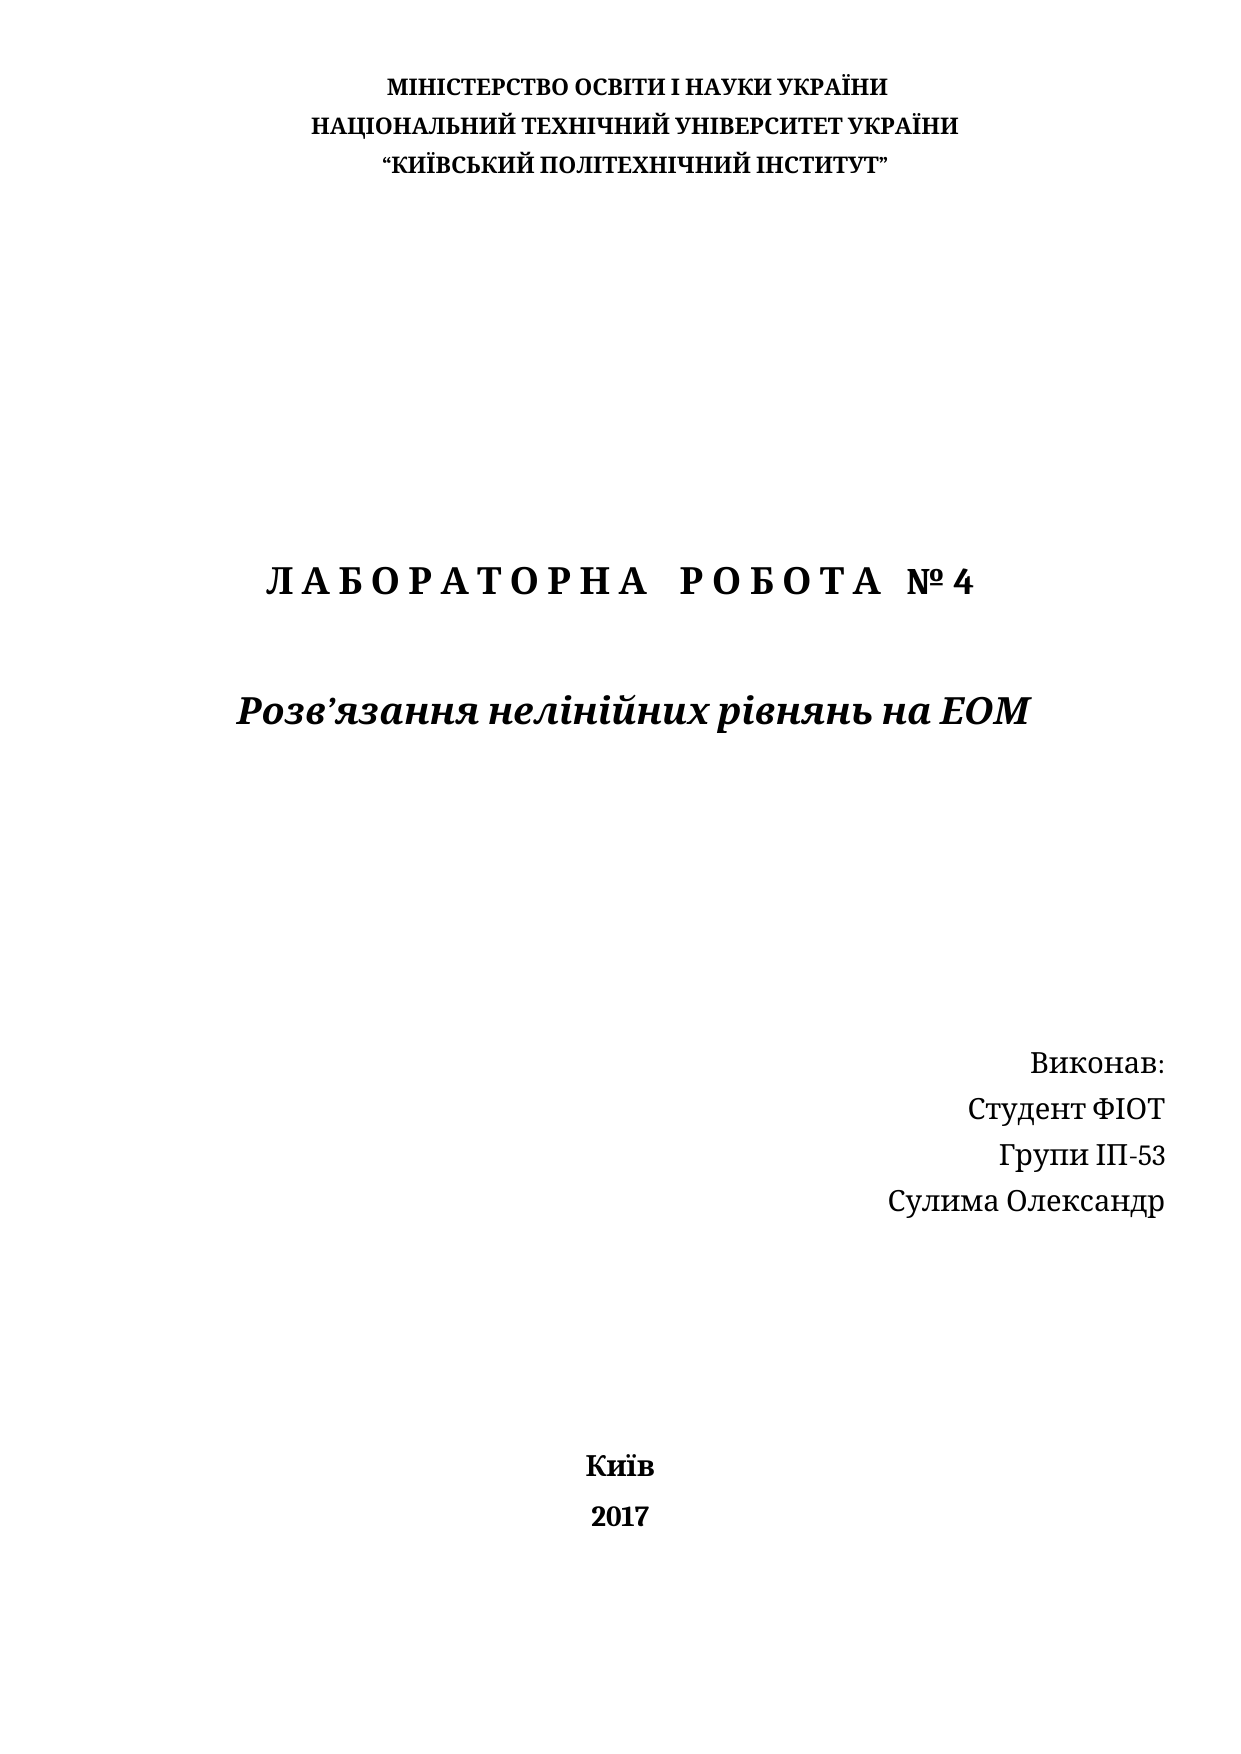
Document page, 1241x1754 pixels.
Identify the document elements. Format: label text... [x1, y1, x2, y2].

text Сулима Олександр [104, 1185, 1165, 1219]
text Студент ФІОТ [104, 1093, 1165, 1127]
text Розв’язання нелінійних рівнянь на ЕОМ [104, 690, 1165, 733]
text МІНІСТЕРСТВО ОСВІТИ І НАУКИ УКРАЇНИ [104, 75, 1165, 101]
text Групи ІП-53 [104, 1139, 1165, 1173]
text Л А Б О Р А Т О Р Н А Р О Б О Т А № 4 [75, 561, 1165, 604]
text 2017 [75, 1500, 1165, 1534]
text Виконав: [104, 1047, 1165, 1081]
text НАЦІОНАЛЬНИЙ ТЕХНІЧНИЙ УНІВЕРСИТЕТ УКРАЇНИ [104, 114, 1165, 140]
text Київ [75, 1450, 1165, 1484]
text “КИЇВСЬКИЙ ПОЛІТЕХНІЧНИЙ ІНСТИТУТ” [104, 153, 1165, 179]
